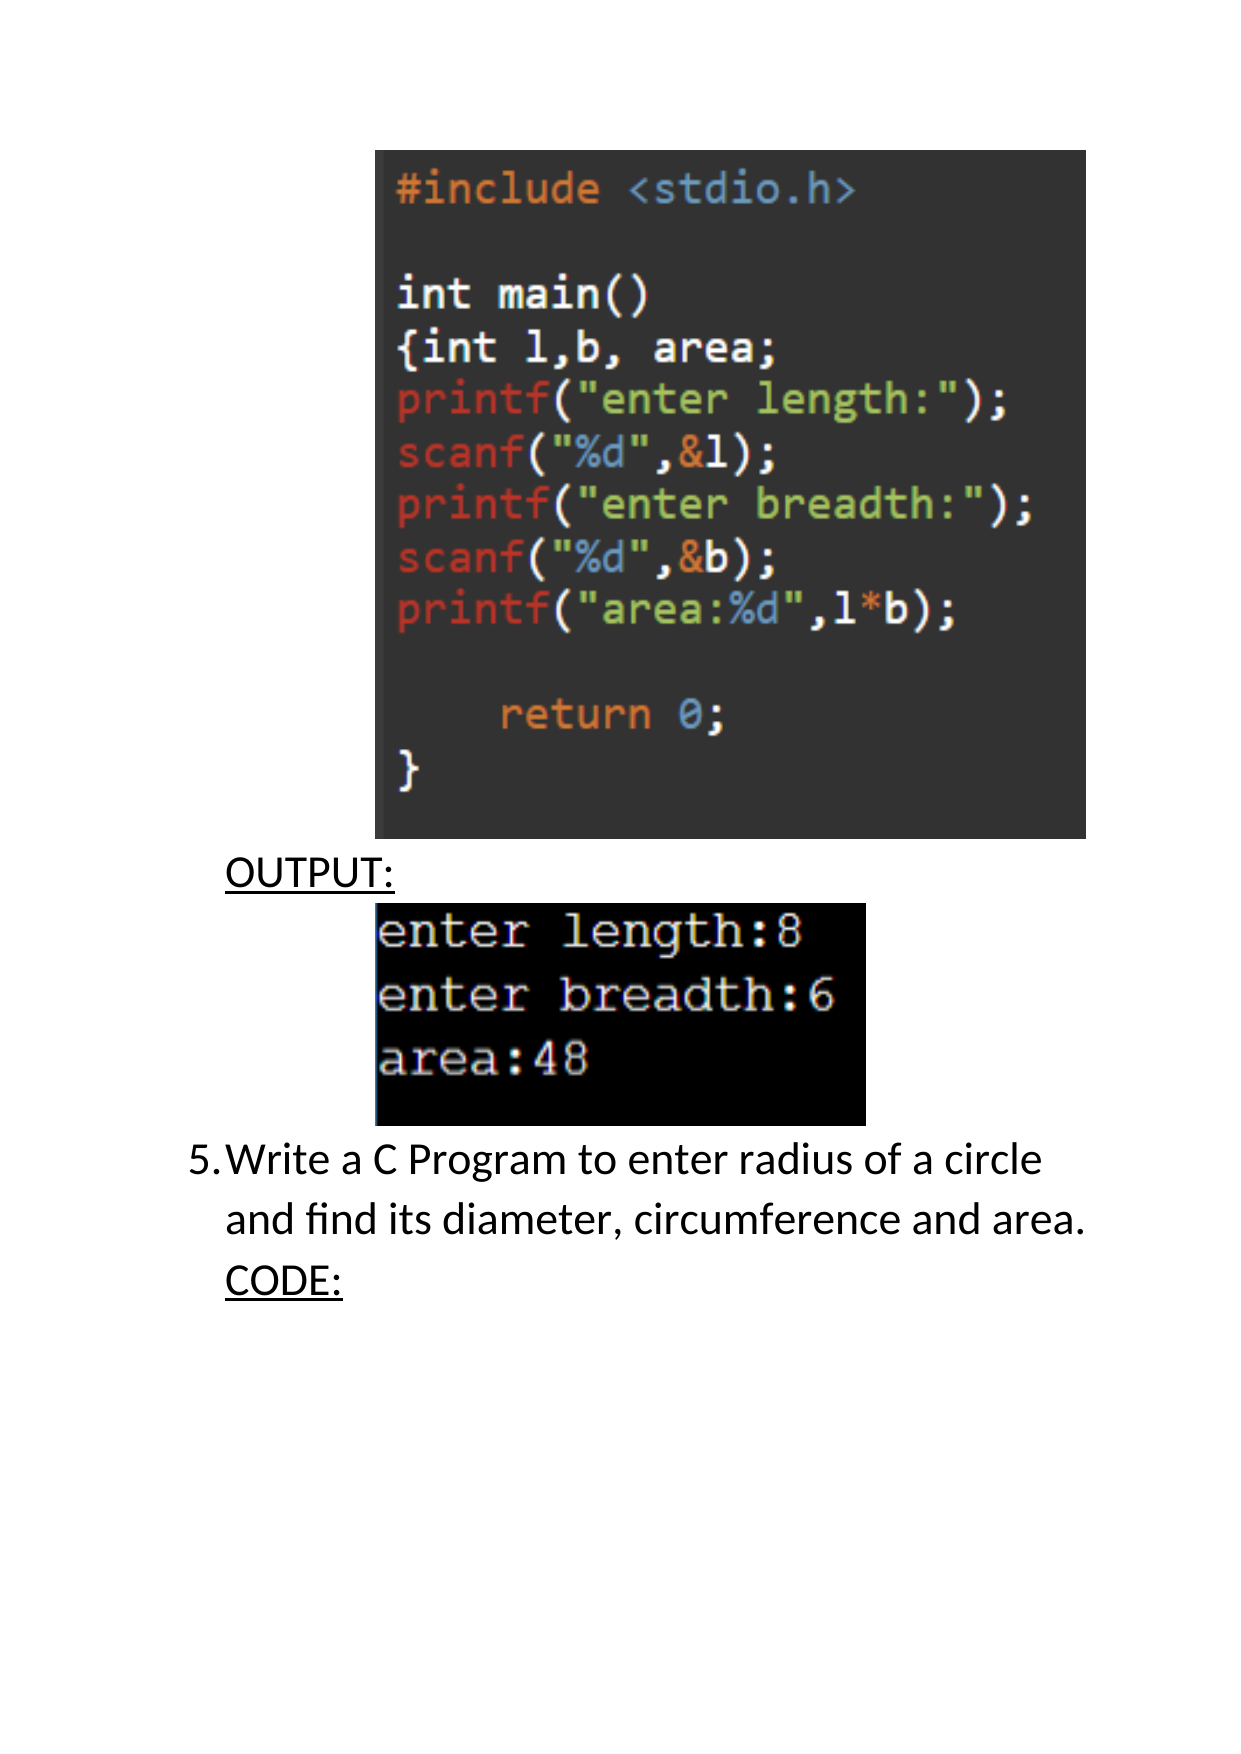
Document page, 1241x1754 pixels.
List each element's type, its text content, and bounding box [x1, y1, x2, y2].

list CODE: [225, 1251, 1090, 1307]
list Write a C Program to enter radius of a circle and find its diameter, circumference and area. [187, 1130, 1090, 1246]
picture [375, 150, 1086, 839]
list OUTPUT: [225, 843, 1090, 899]
picture [375, 903, 866, 1126]
